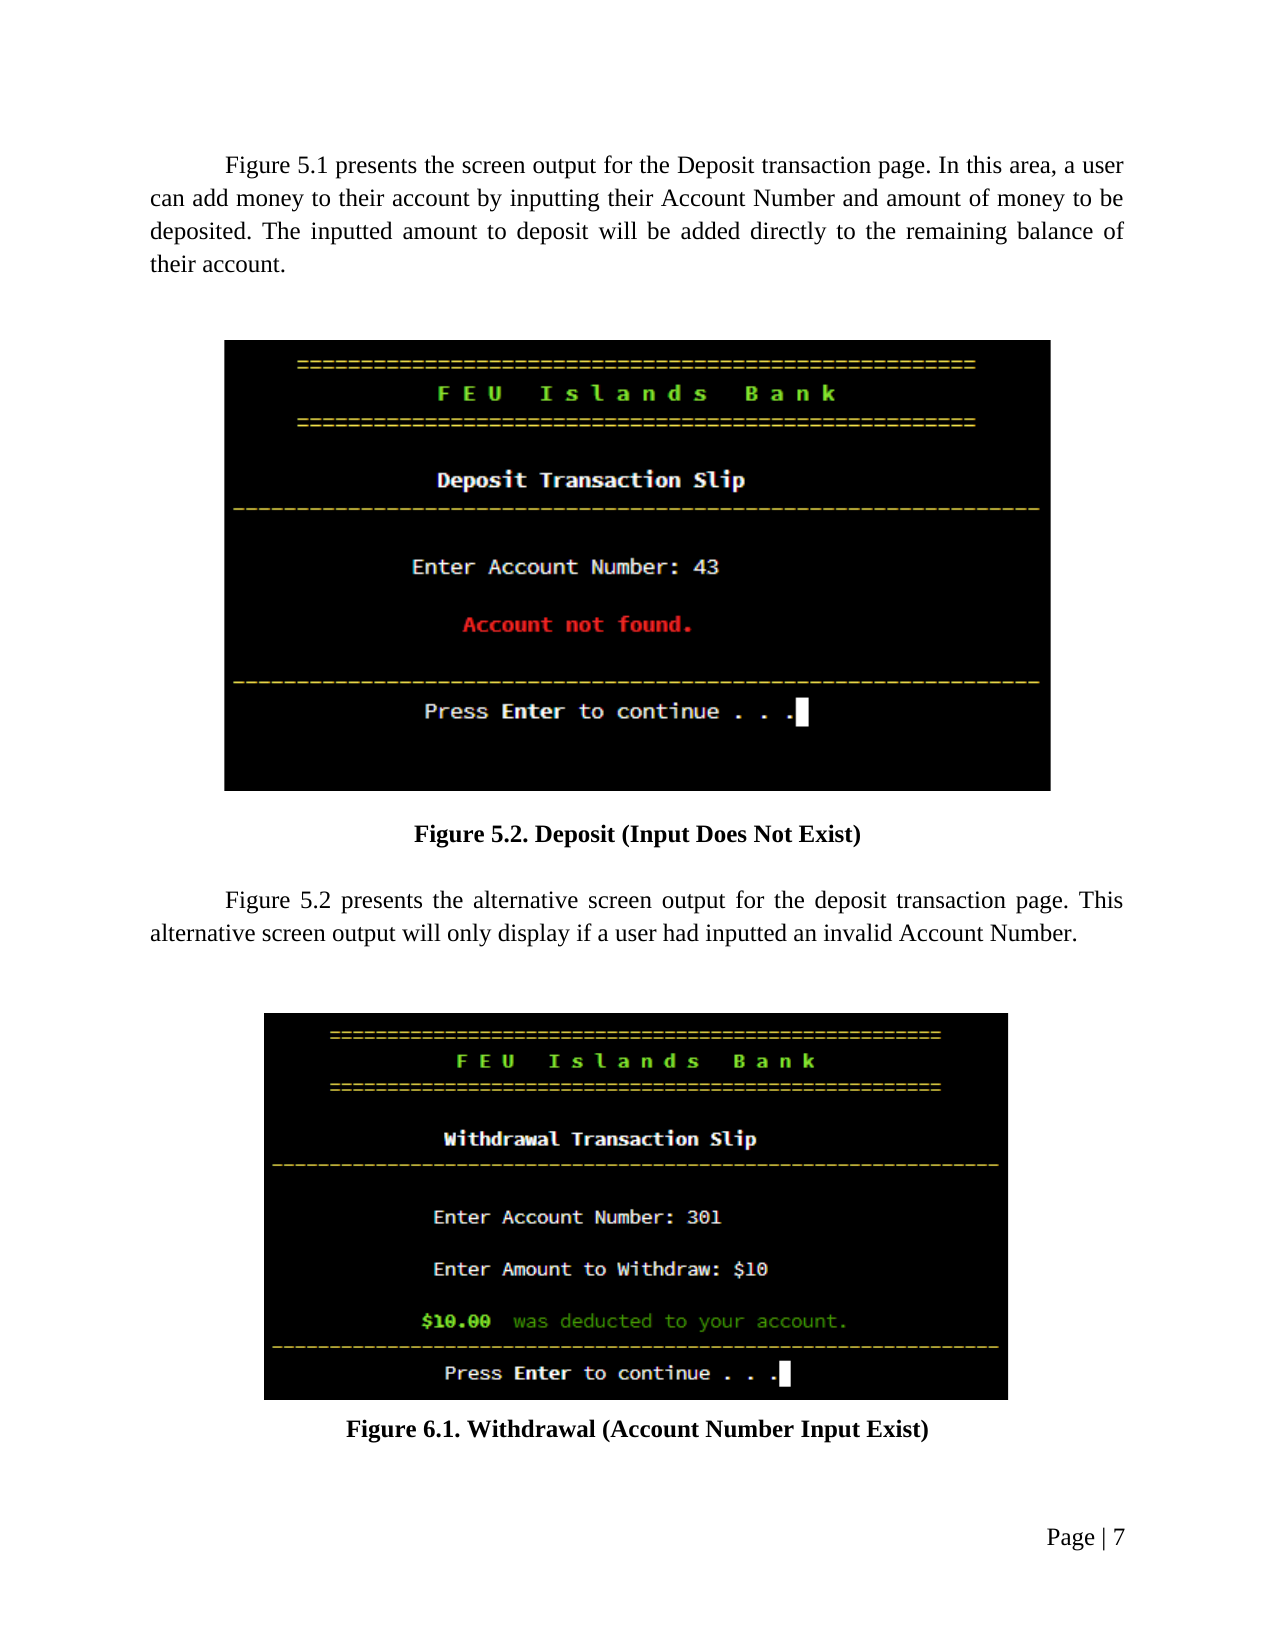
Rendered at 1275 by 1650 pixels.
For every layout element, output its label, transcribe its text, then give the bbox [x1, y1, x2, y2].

text Figure 5.2. Deposit (Input Does Not Exist) [150, 819, 1125, 848]
picture [264, 1013, 1009, 1400]
picture [224, 340, 1051, 791]
text Figure 5.2 presents the alternative screen output for the deposit transaction page. This alternative screen output will only display if a user had inputted an invalid Account Number. [150, 885, 1125, 947]
text Figure 6.1. Withdrawal (Account Number Input Exist) [150, 1414, 1125, 1442]
text Figure 5.1 presents the screen output for the Deposit transaction page. In this area, a user can add money to their account by inputting their Account Number and amount of money to be deposited. The inputted amount to deposit will be added directly to the remaining balance of their account. [150, 150, 1125, 278]
